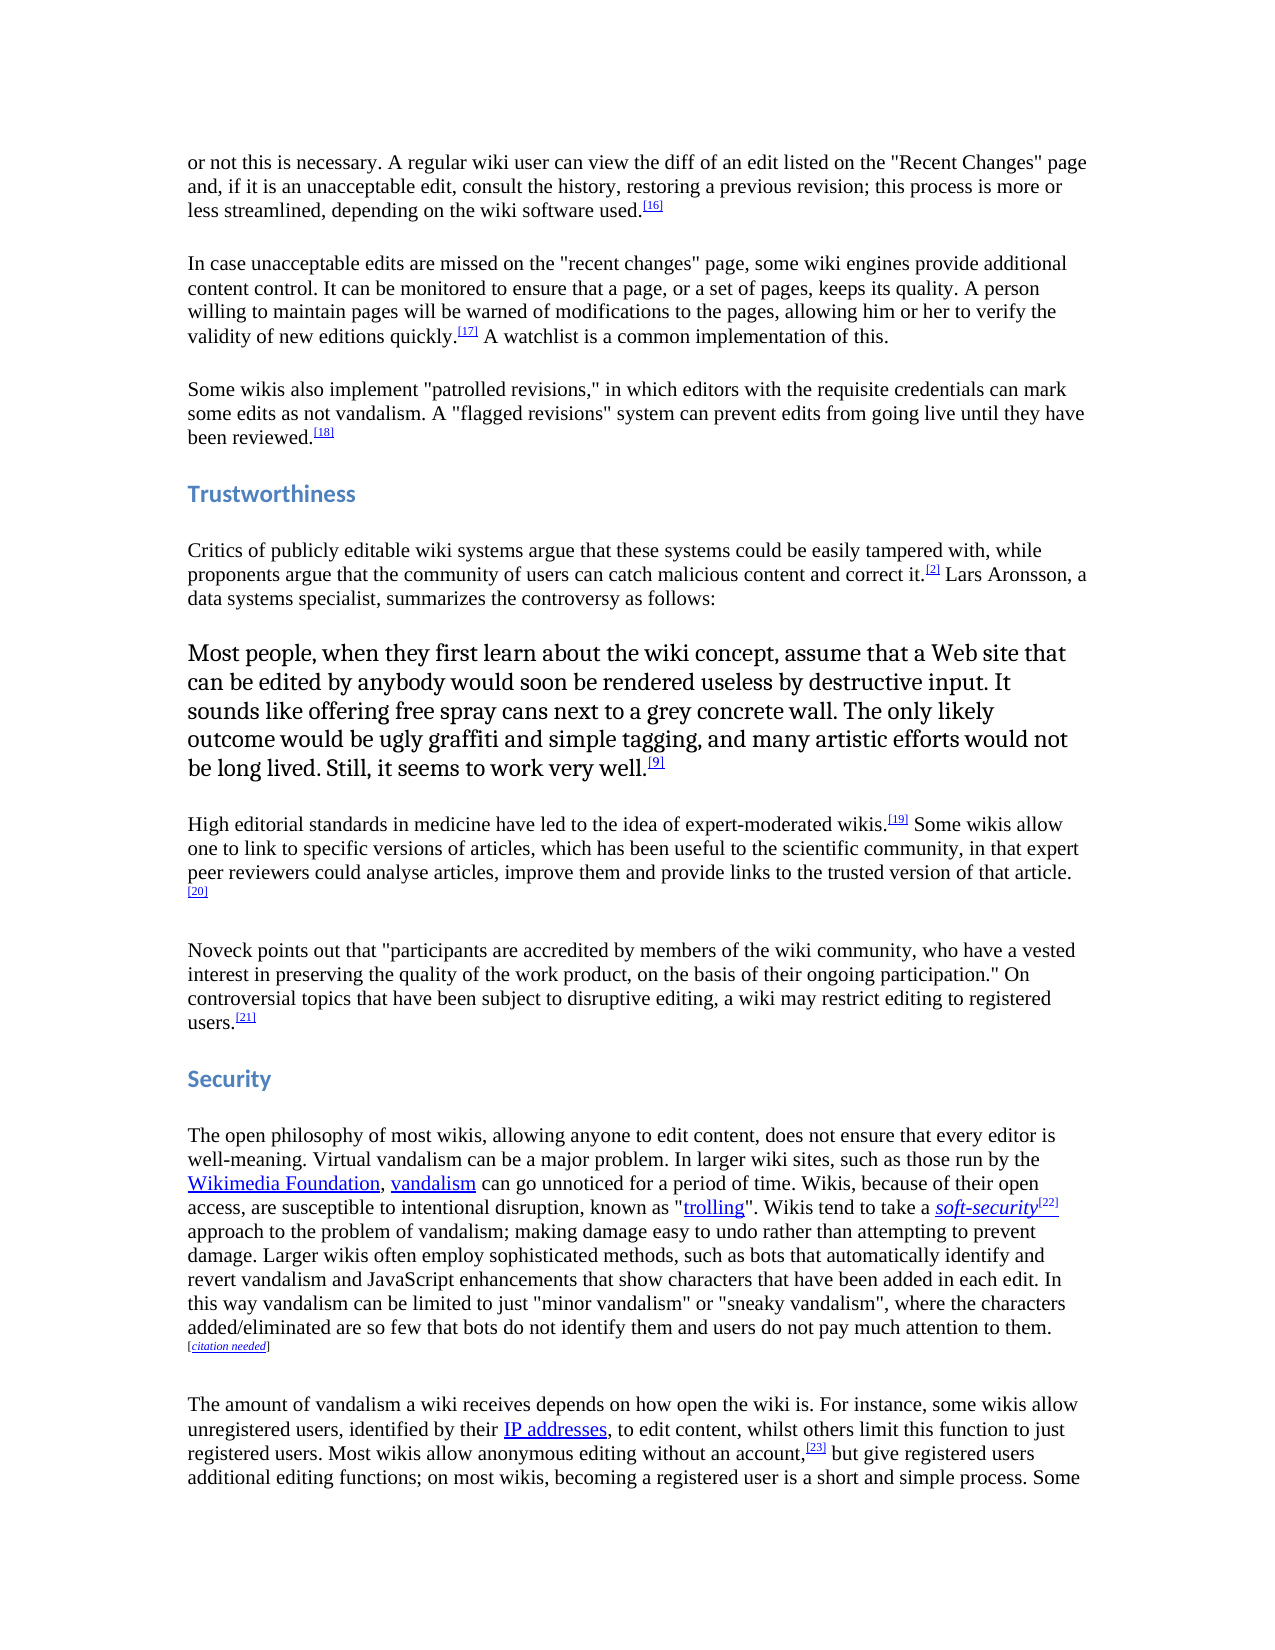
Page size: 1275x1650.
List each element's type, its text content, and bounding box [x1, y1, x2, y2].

subtitle Trustworthiness [187, 478, 1087, 509]
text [187, 1392, 1087, 1489]
text Most people, when they first learn about the wiki concept, assume that a Web site that can be edited by anybody would soon be rendered useless by destructive input. It sounds like offering free spray cans next to a grey concrete wall. The only likely outcome would be ugly graffiti and simple tagging, and many artistic efforts would not be long lived. Still, it seems to work very well.[9] [187, 639, 1087, 783]
subtitle Security [187, 1063, 1087, 1093]
text Critics of publicly editable wiki systems argue that these systems could be easily tampered with, while proponents argue that the community of users can catch malicious content and correct it.[2] Lars Aronsson, a data systems specialist, summarizes the controversy as follows: [187, 538, 1087, 610]
text Noveck points out that "participants are accredited by members of the wiki community, who have a vested interest in preserving the quality of the work product, on the basis of their ongoing participation." On controversial topics that have been subject to disruptive editing, a wiki may restrict editing to registered users.[21] [187, 937, 1087, 1034]
text High editorial standards in medicine have led to the idea of expert-moderated wikis.[19] Some wikis allow one to link to specific versions of articles, which has been useful to the scientific community, in that expert peer reviewers could analyse articles, improve them and provide links to the trusted version of that article.[20] [187, 812, 1087, 908]
text Some wikis also implement "patrolled revisions," in which editors with the requisite credentials can mark some edits as not vandalism. A "flagged revisions" system can prevent edits from going live until they have been reviewed.[18] [187, 377, 1087, 449]
text The open philosophy of most wikis, allowing anyone to edit content, does not ensure that every editor is well-meaning. Virtual vandalism can be a major problem. In larger wiki sites, such as those run by the Wikimedia Foundation, vandalism can go unnoticed for a period of time. Wikis, because of their open access, are susceptible to intentional disruption, known as "trolling". Wikis tend to take a soft-security[22] approach to the problem of vandalism; making damage easy to undo rather than attempting to prevent damage. Larger wikis often employ sophisticated methods, such as bots that automatically identify and revert vandalism and JavaScript enhancements that show characters that have been added in each edit. In this way vandalism can be limited to just "minor vandalism" or "sneaky vandalism", where the characters added/eliminated are so few that bots do not identify them and users do not pay much attention to them.[citation needed] [187, 1123, 1087, 1363]
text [187, 150, 1087, 222]
text In case unacceptable edits are missed on the "recent changes" page, some wiki engines provide additional content control. It can be monitored to ensure that a page, or a set of pages, keeps its quality. A person willing to maintain pages will be warned of modifications to the pages, allowing him or her to verify the validity of new editions quickly.[17] A watchlist is a common implementation of this. [187, 251, 1087, 348]
